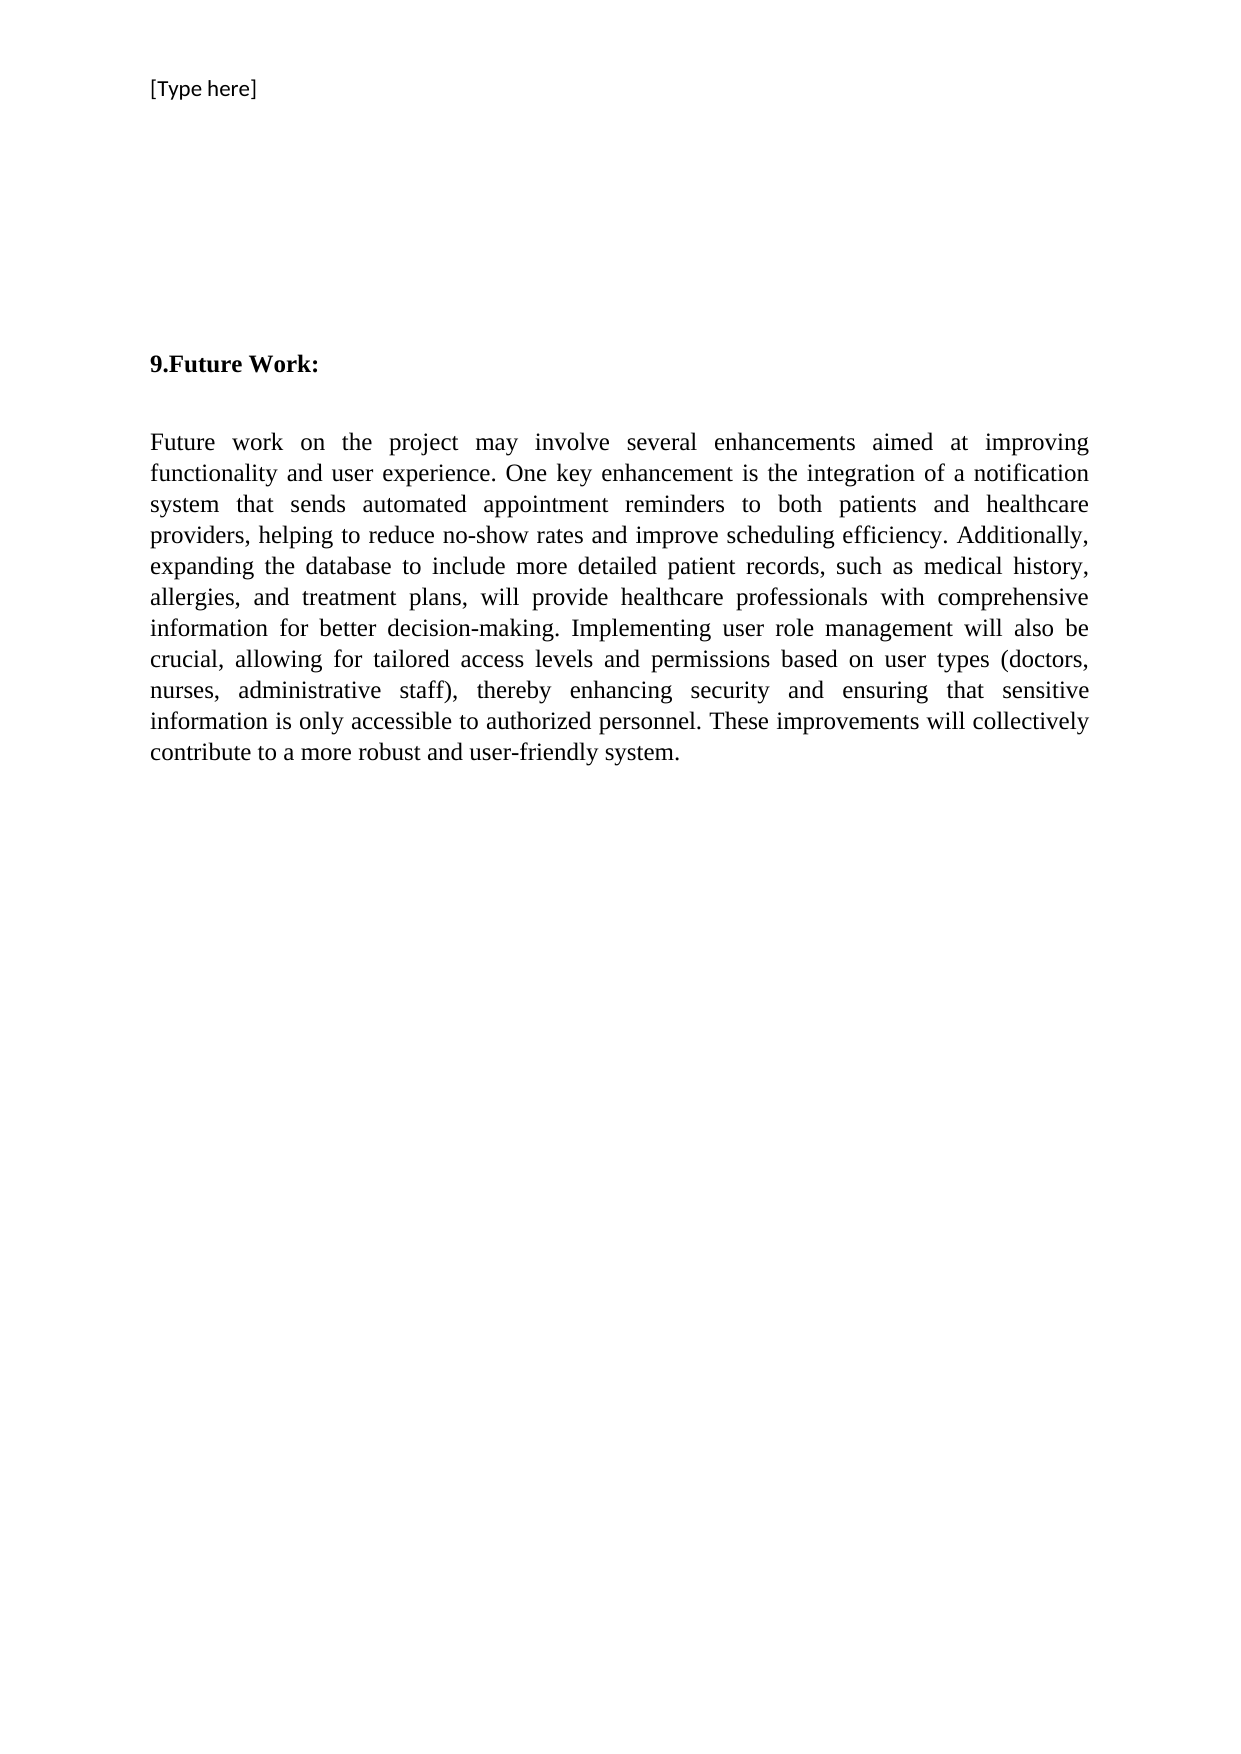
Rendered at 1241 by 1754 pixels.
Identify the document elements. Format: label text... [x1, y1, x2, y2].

text Future work on the project may involve several enhancements aimed at improving functionality and user experience. One key enhancement is the integration of a notification system that sends automated appointment reminders to both patients and healthcare providers, helping to reduce no-show rates and improve scheduling efficiency. Additionally, expanding the database to include more detailed patient records, such as medical history, allergies, and treatment plans, will provide healthcare professionals with comprehensive information for better decision-making. Implementing user role management will also be crucial, allowing for tailored access levels and permissions based on user types (doctors, nurses, administrative staff), thereby enhancing security and ensuring that sensitive information is only accessible to authorized personnel. These improvements will collectively contribute to a more robust and user-friendly system. [150, 427, 1090, 766]
subtitle 9.Future Work: [150, 349, 1090, 378]
